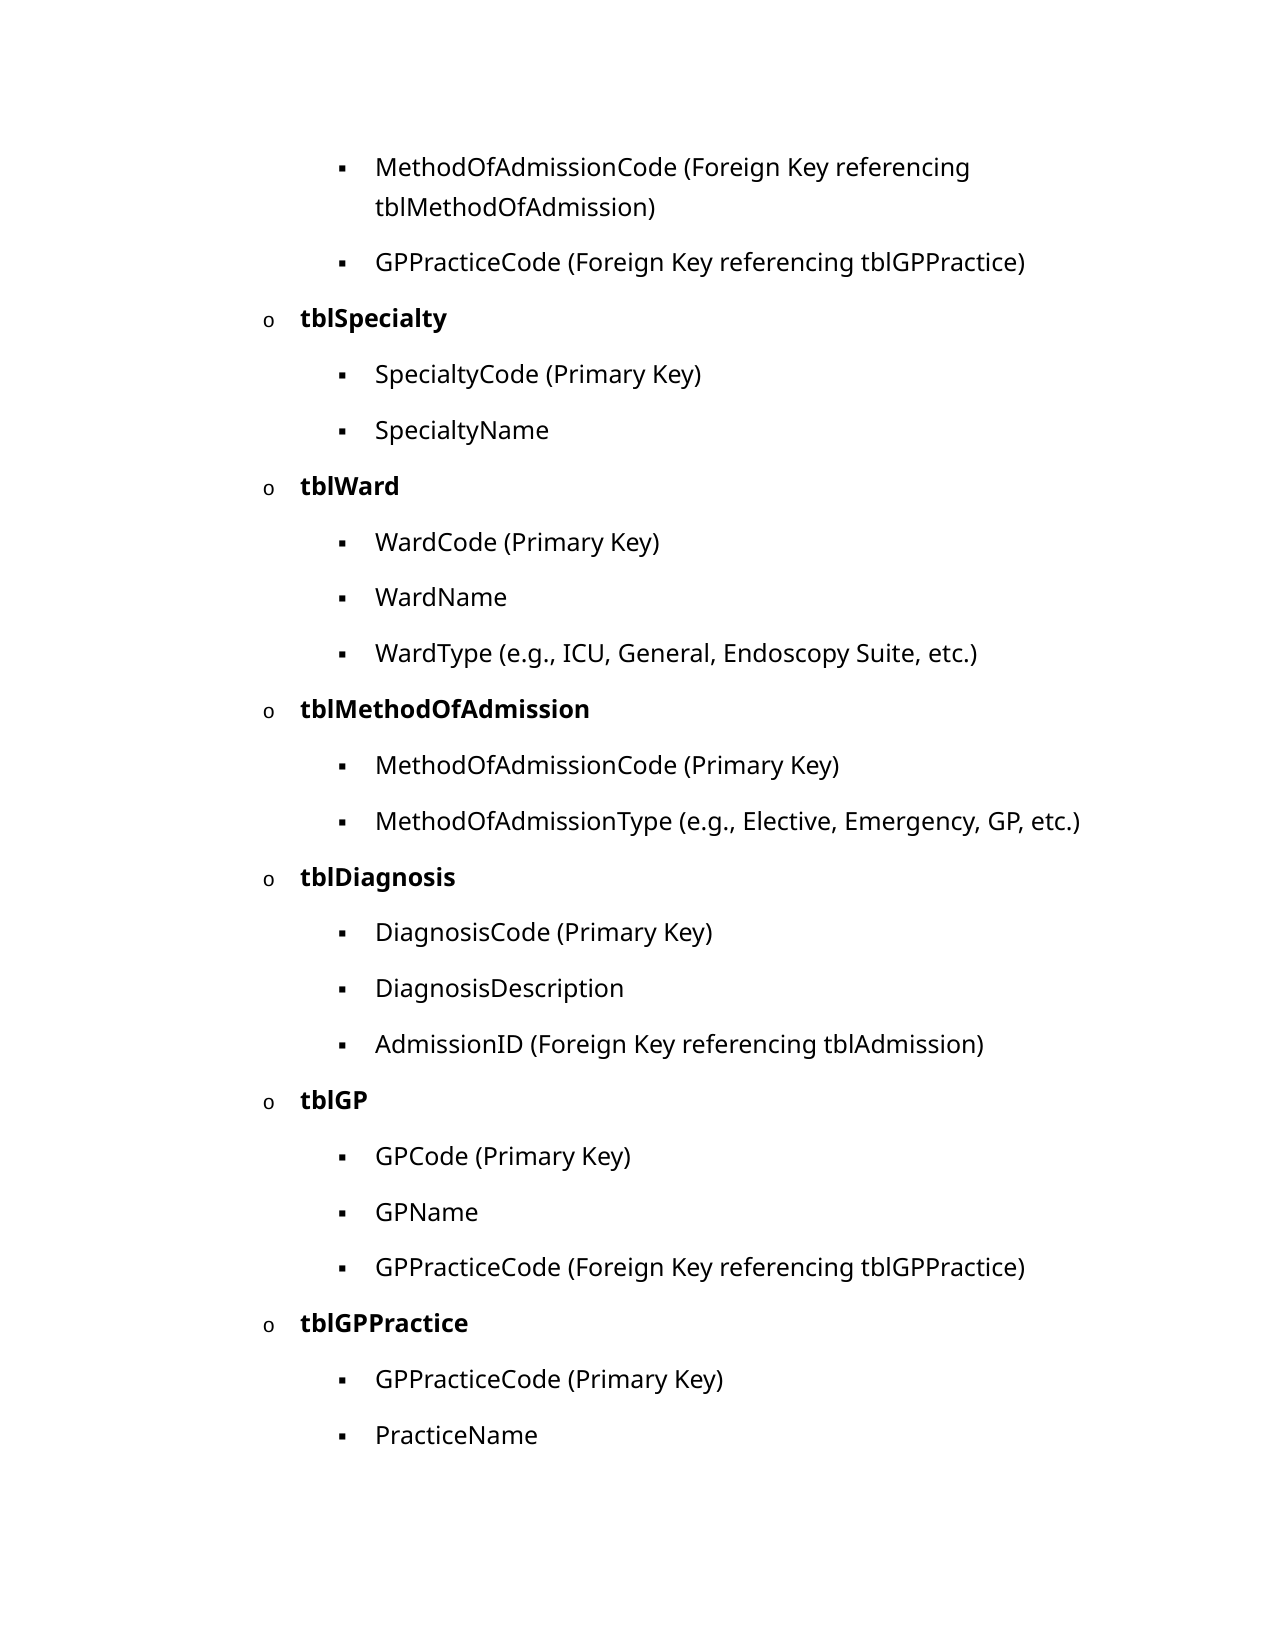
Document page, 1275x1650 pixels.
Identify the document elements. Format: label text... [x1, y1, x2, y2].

list WardName [337, 580, 1125, 614]
list AdmissionID (Foreign Key referencing tblAdmission) [337, 1027, 1125, 1061]
list MethodOfAdmissionCode (Foreign Key referencing tblMethodOfAdmission) [337, 150, 1125, 223]
list tblGP [262, 1082, 1125, 1117]
list SpecialtyCode (Primary Key) [337, 357, 1125, 391]
list GPPracticeCode (Foreign Key referencing tblGPPractice) [337, 245, 1125, 279]
list WardCode (Primary Key) [337, 524, 1125, 558]
list MethodOfAdmissionCode (Primary Key) [337, 747, 1125, 782]
list tblWard [262, 468, 1125, 502]
list tblDiagnosis [262, 859, 1125, 893]
list tblGPPractice [262, 1306, 1125, 1340]
list WardType (e.g., ICU, General, Endoscopy Suite, etc.) [337, 636, 1125, 670]
list GPName [337, 1194, 1125, 1228]
list tblSpecialty [262, 301, 1125, 335]
list DiagnosisDescription [337, 971, 1125, 1005]
list PracticeName [337, 1417, 1125, 1452]
list GPPracticeCode (Primary Key) [337, 1362, 1125, 1396]
list tblMethodOfAdmission [262, 692, 1125, 726]
list GPPracticeCode (Foreign Key referencing tblGPPractice) [337, 1250, 1125, 1284]
list MethodOfAdmissionType (e.g., Elective, Emergency, GP, etc.) [337, 803, 1125, 837]
list DiagnosisCode (Primary Key) [337, 915, 1125, 949]
list GPCode (Primary Key) [337, 1138, 1125, 1172]
list SpecialtyName [337, 412, 1125, 447]
